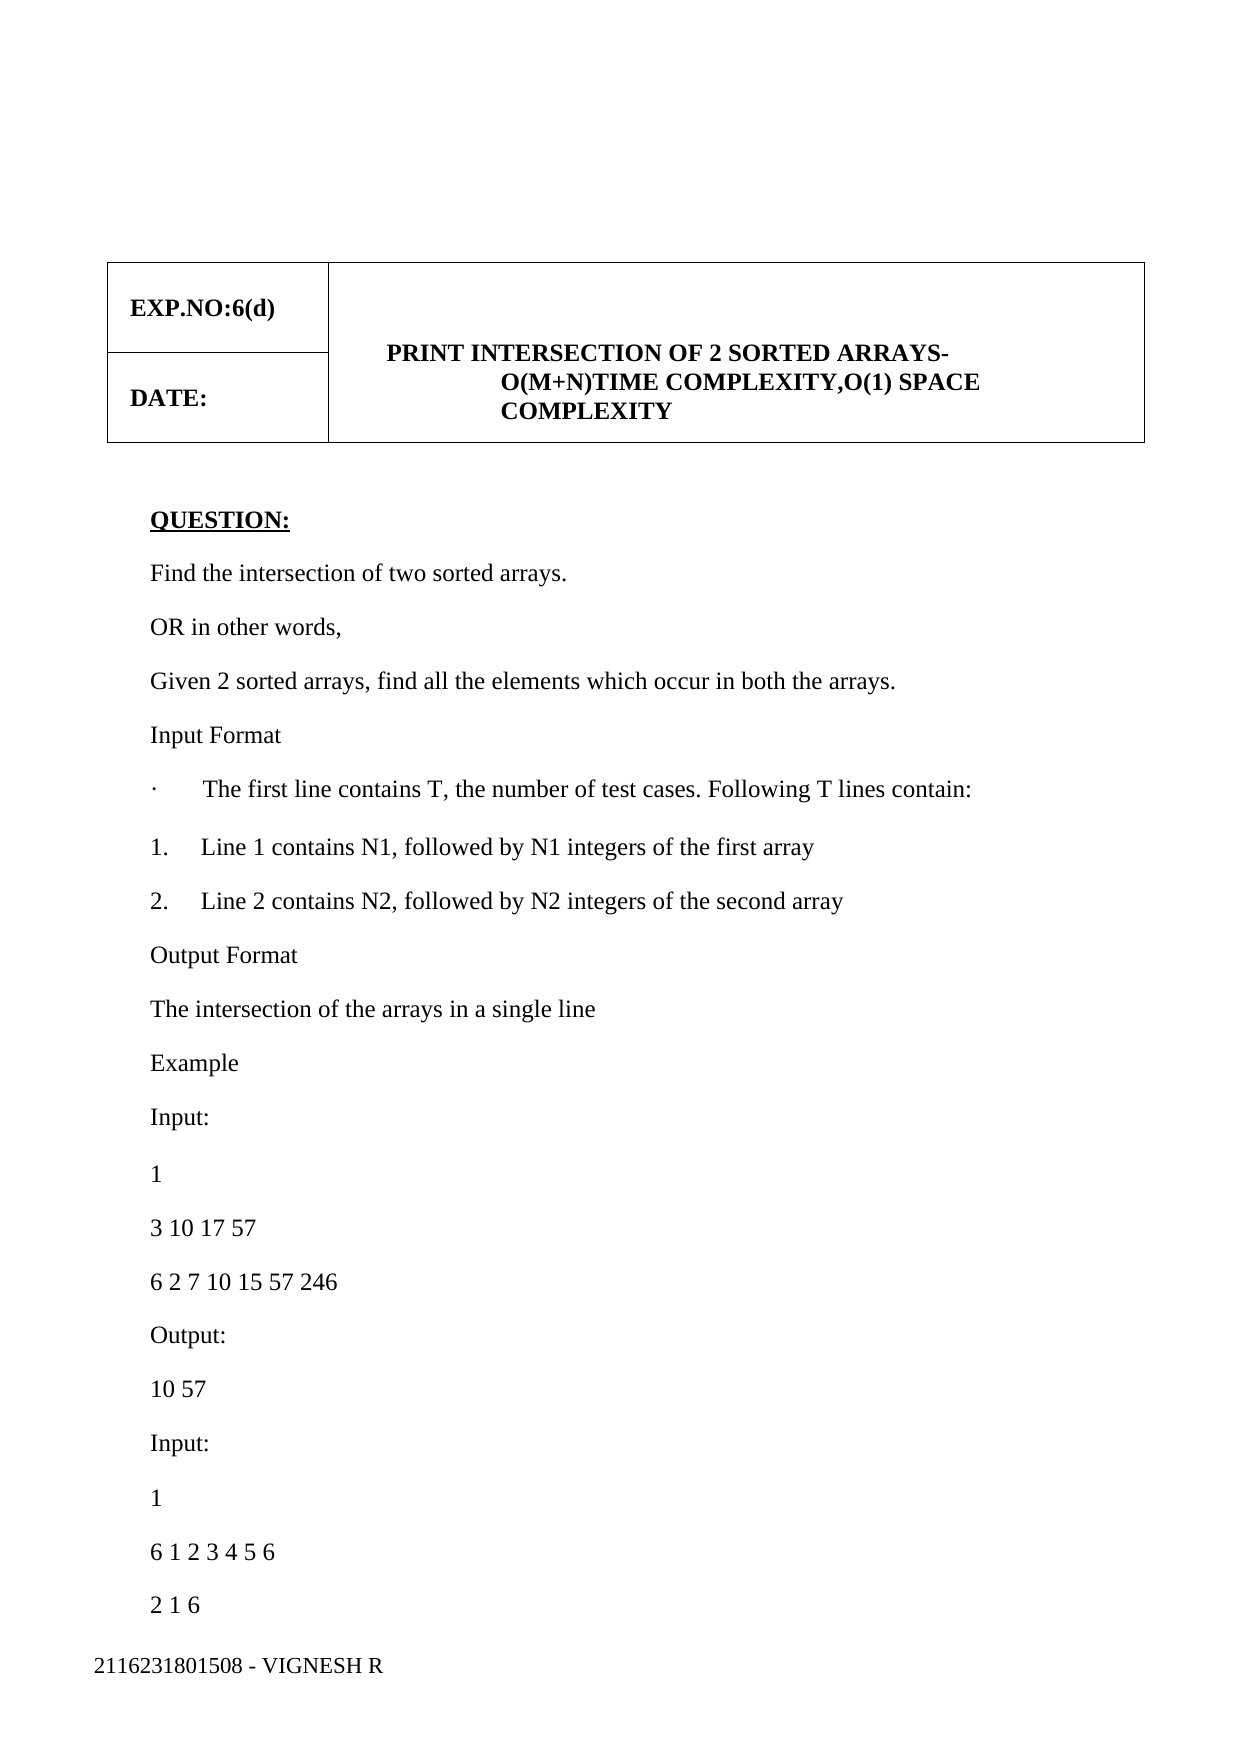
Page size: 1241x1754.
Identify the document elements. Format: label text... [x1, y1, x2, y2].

table_cell DATE: [108, 353, 328, 442]
table_header PRINT INTERSECTION OF 2 SORTED ARRAYS-O(M+N)TIME COMPLEXITY,O(1) SPACE COMPLEXITY [329, 263, 1144, 442]
text Output: [150, 1321, 1155, 1349]
list Line 1 contains N1, followed by N1 integers of the first array [150, 832, 1155, 861]
text · The first line contains T, the number of test cases. Following T lines contain: [150, 774, 1155, 803]
text Find the intersection of two sorted arrays. OR in other words, [150, 558, 593, 641]
text Input: [150, 1102, 1155, 1130]
text Given 2 sorted arrays, find all the elements which occur in both the arrays. Input Format [150, 666, 897, 749]
text 3 10 17 57 [150, 1213, 1155, 1242]
text 10 57 [150, 1374, 1155, 1403]
text 2 1 6 [150, 1590, 1155, 1619]
list Line 2 contains N2, followed by N2 integers of the second array Output Format [150, 886, 843, 968]
text 6 1 2 3 4 5 6 [150, 1537, 1155, 1565]
text 1 [150, 1483, 1155, 1511]
text 6 2 7 10 15 57 246 [150, 1267, 1155, 1296]
text The intersection of the arrays in a single line Example [150, 994, 673, 1076]
text Input: [150, 1428, 1155, 1457]
table_header EXP.NO:6(d) [108, 263, 328, 352]
text QUESTION: [150, 505, 1155, 534]
text 1 [150, 1159, 1155, 1188]
